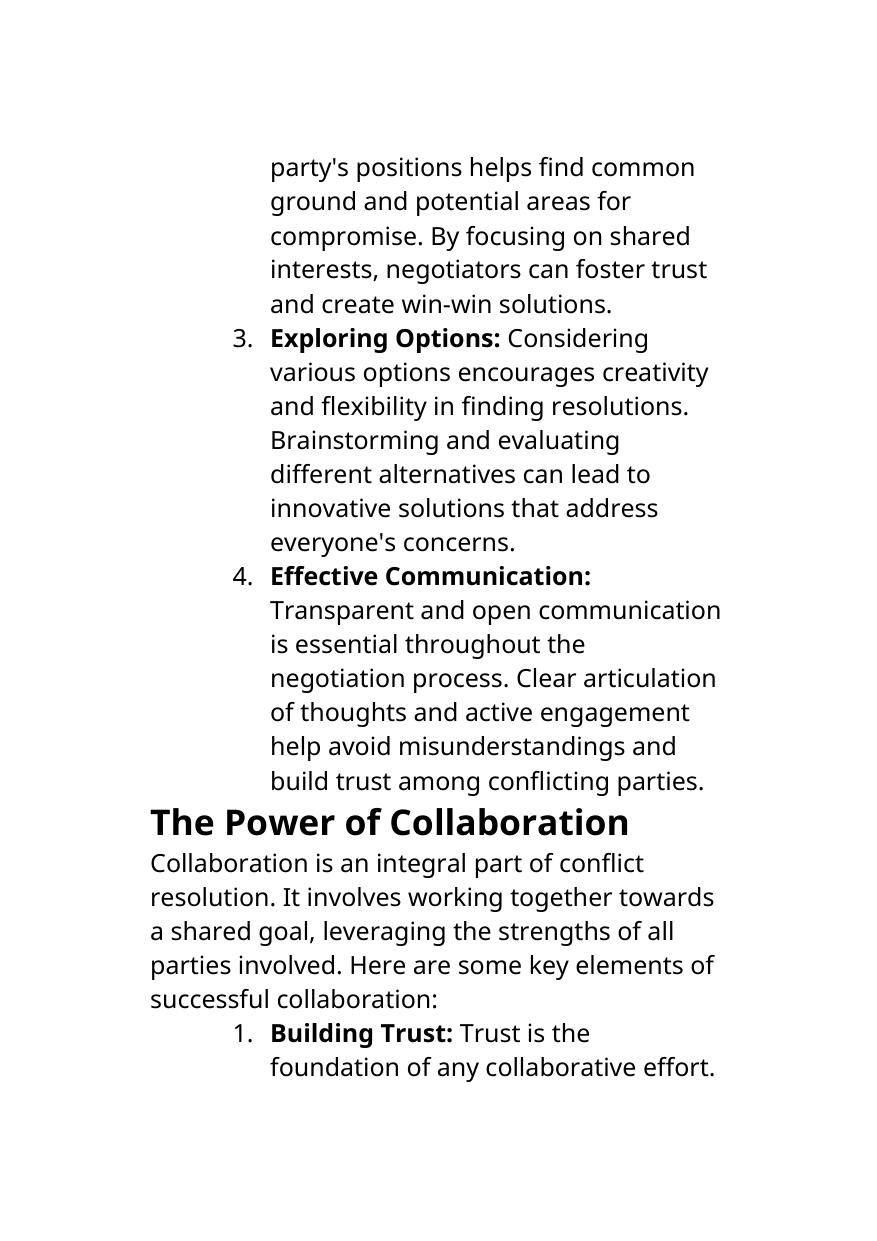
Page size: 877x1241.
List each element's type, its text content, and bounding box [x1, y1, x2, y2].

text Collaboration is an integral part of conflict resolution. It involves working together towards a shared goal, leveraging the strengths of all parties involved. Here are some key elements of successful collaboration: [150, 845, 727, 1016]
list Exploring Options: Considering various options encourages creativity and flexibility in finding resolutions. Brainstorming and evaluating different alternatives can lead to innovative solutions that address everyone's concerns. [232, 320, 727, 559]
list Effective Communication: Transparent and open communication is essential throughout the negotiation process. Clear articulation of thoughts and active engagement help avoid misunderstandings and build trust among conflicting parties. [232, 559, 727, 797]
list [232, 1016, 727, 1084]
subtitle The Power of Collaboration [150, 797, 727, 845]
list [232, 150, 727, 320]
